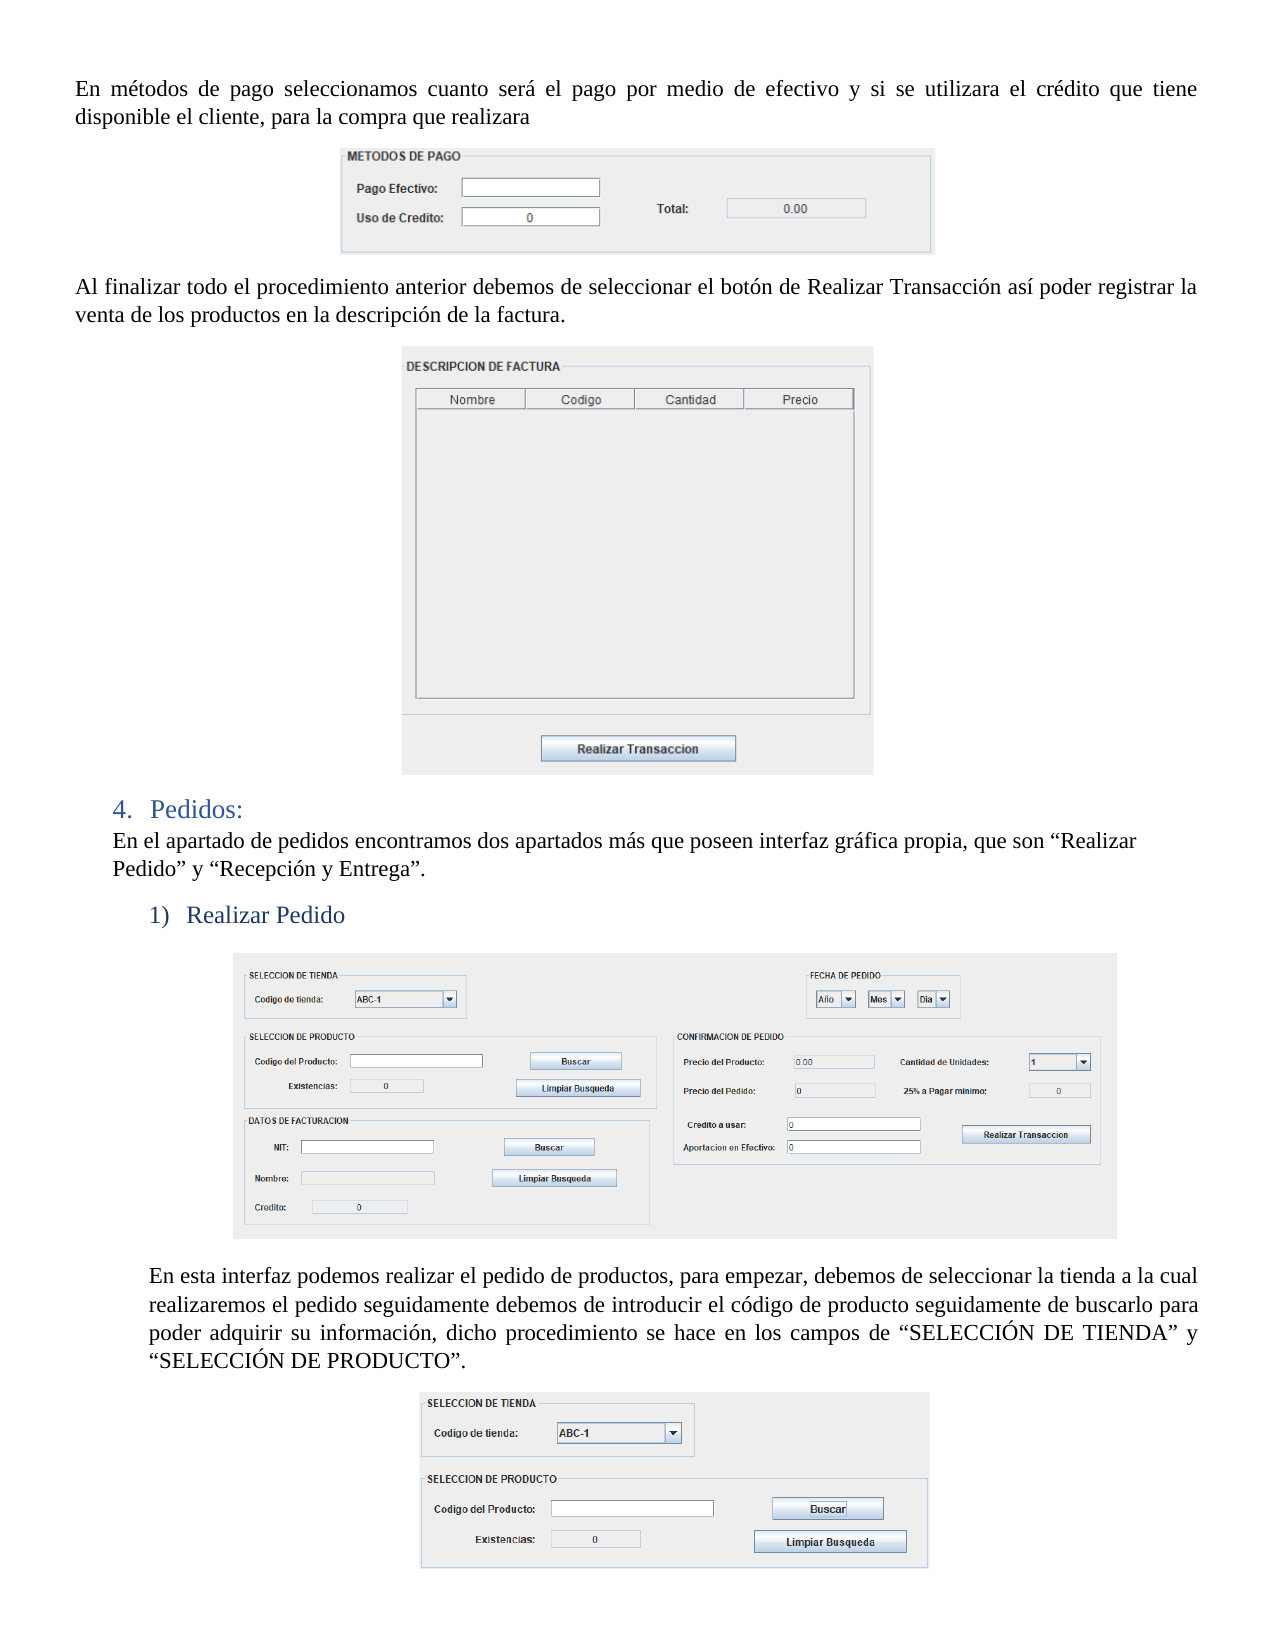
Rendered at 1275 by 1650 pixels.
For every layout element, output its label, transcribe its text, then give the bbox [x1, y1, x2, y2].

text Al finalizar todo el procedimiento anterior debemos de seleccionar el botón de Realizar Transacción así poder registrar la venta de los productos en la descripción de la factura. [75, 273, 1200, 328]
subtitle Pedidos: [112, 793, 1200, 824]
subtitle Realizar Pedido [149, 900, 1200, 929]
text En esta interfaz podemos realizar el pedido de productos, para empezar, debemos de seleccionar la tienda a la cual realizaremos el pedido seguidamente debemos de introducir el código de producto seguidamente de buscarlo para poder adquirir su información, dicho procedimiento se hace en los campos de “SELECCIÓN DE TIENDA” y “SELECCIÓN DE PRODUCTO”. [149, 1262, 1200, 1374]
text En métodos de pago seleccionamos cuanto será el pago por medio de efectivo y si se utilizara el crédito que tiene disponible el cliente, para la compra que realizara [75, 75, 1200, 130]
text En el apartado de pedidos encontramos dos apartados más que poseen interfaz gráfica propia, que son “Realizar Pedido” y “Recepción y Entrega”. [112, 827, 1200, 882]
